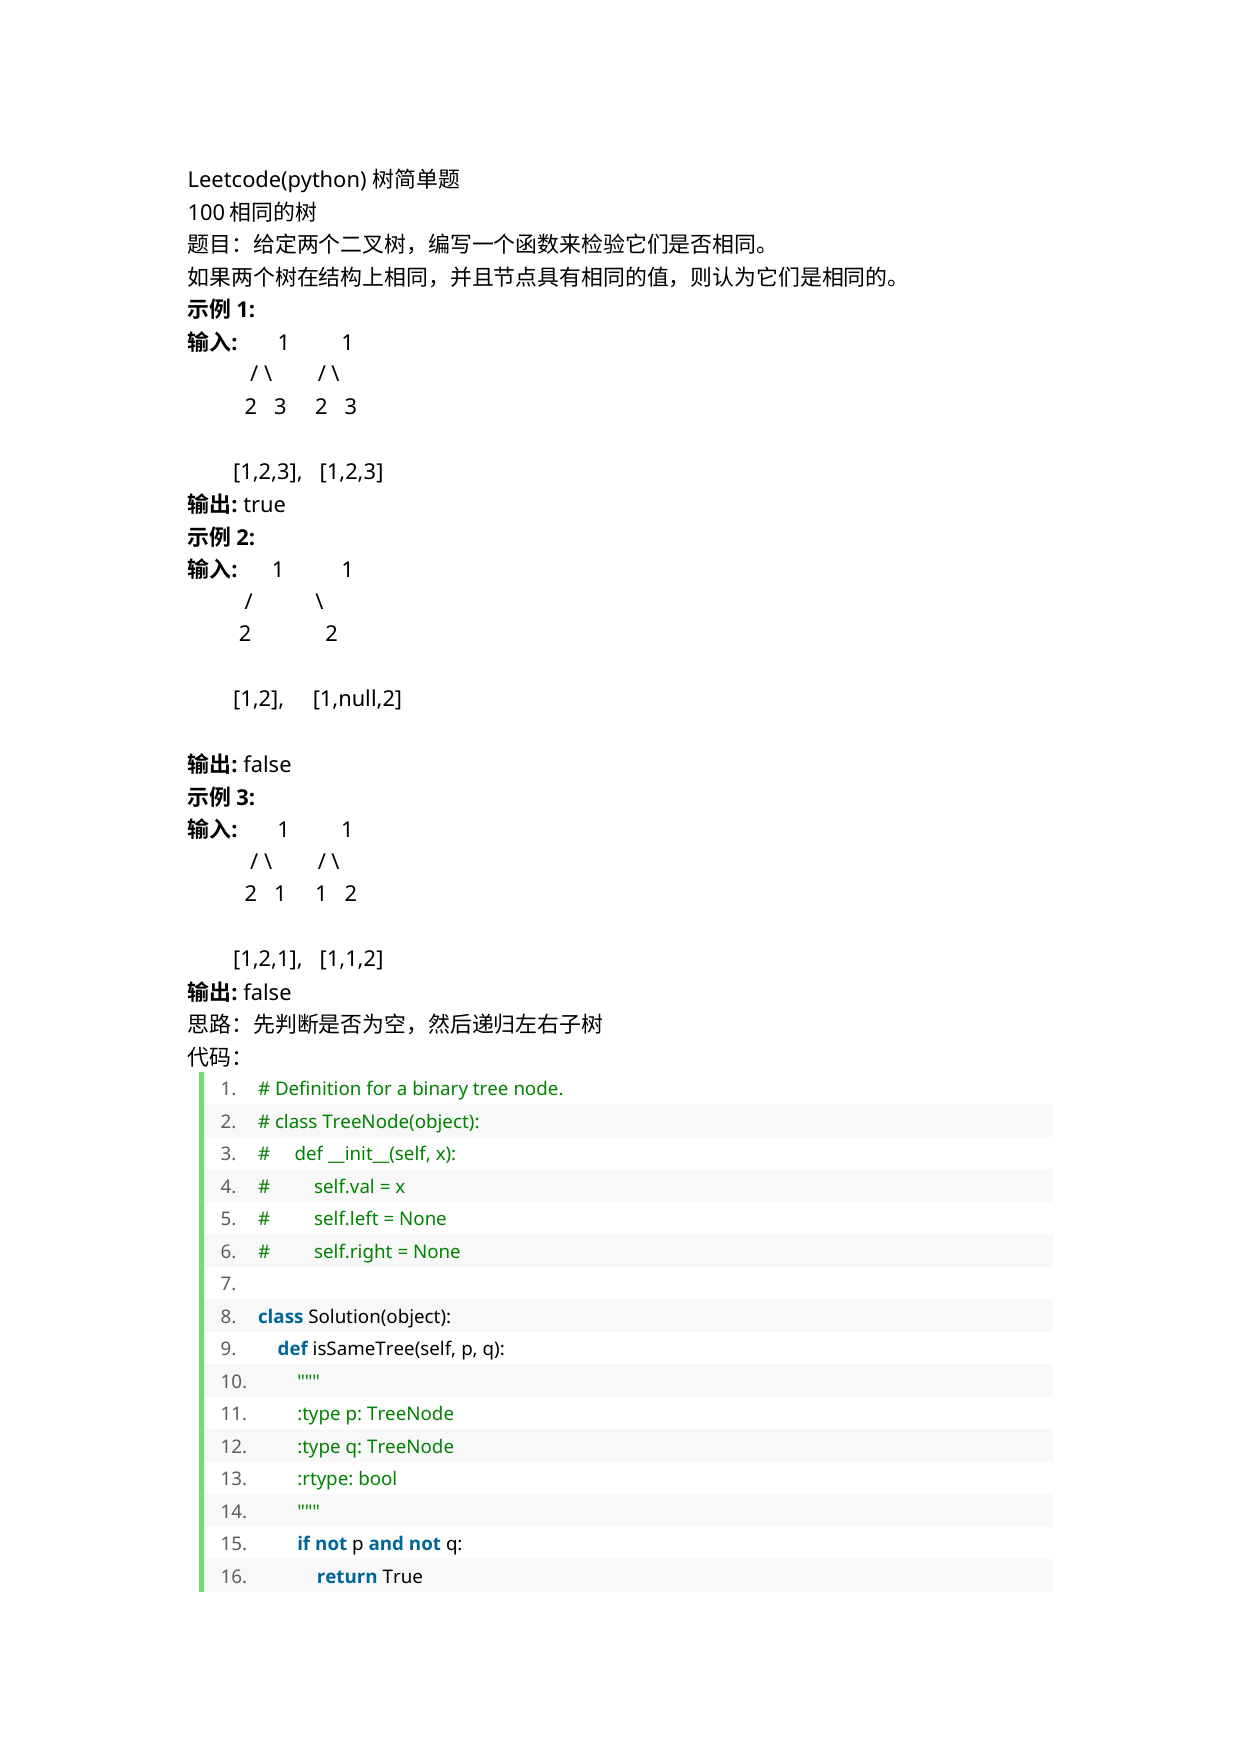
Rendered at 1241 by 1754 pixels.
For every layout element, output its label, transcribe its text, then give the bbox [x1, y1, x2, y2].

text / \ / \ [187, 357, 1053, 389]
text 输出: true [187, 487, 1053, 519]
text Leetcode(python) 树简单题 [187, 162, 1053, 194]
list # Definition for a binary tree node. [204, 1072, 1053, 1104]
list class Solution(object): [204, 1299, 1053, 1332]
list if not p and not q: [204, 1527, 1053, 1559]
list :rtype: bool [204, 1462, 1053, 1494]
text 输入: 1 1 [187, 812, 1053, 844]
list # class TreeNode(object): [204, 1104, 1053, 1137]
list """ [204, 1364, 1053, 1397]
text / \ [187, 584, 1053, 617]
text 输入: 1 1 [187, 324, 1053, 357]
text 2 2 [187, 617, 1053, 649]
text 2 1 1 2 [187, 877, 1053, 909]
text 2 3 2 3 [187, 389, 1053, 422]
list def isSameTree(self, p, q): [204, 1332, 1053, 1364]
text 100相同的树 [187, 194, 1053, 227]
text 代码： [187, 1039, 1053, 1072]
text [1,2,3], [1,2,3] [187, 454, 1053, 487]
text [1,2,1], [1,1,2] [187, 942, 1053, 974]
text 输出: false [187, 974, 1053, 1007]
text 示例 2: [187, 519, 1053, 552]
list """ [204, 1494, 1053, 1527]
text 示例 3: [187, 779, 1053, 812]
list :type q: TreeNode [204, 1429, 1053, 1462]
text / \ / \ [187, 844, 1053, 877]
text 输出: false [187, 747, 1053, 779]
list # self.right = None [204, 1234, 1053, 1267]
list return True [204, 1559, 1053, 1592]
text 如果两个树在结构上相同，并且节点具有相同的值，则认为它们是相同的。 [187, 259, 1053, 292]
text 示例 1: [187, 292, 1053, 324]
text 题目：给定两个二叉树，编写一个函数来检验它们是否相同。 [187, 227, 1053, 259]
list # self.left = None [204, 1202, 1053, 1234]
text 思路：先判断是否为空，然后递归左右子树 [187, 1007, 1053, 1039]
text [1,2], [1,null,2] [187, 682, 1053, 714]
text 输入: 1 1 [187, 552, 1053, 584]
list :type p: TreeNode [204, 1397, 1053, 1429]
list # self.val = x [204, 1169, 1053, 1202]
list # def __init__(self, x): [204, 1137, 1053, 1169]
